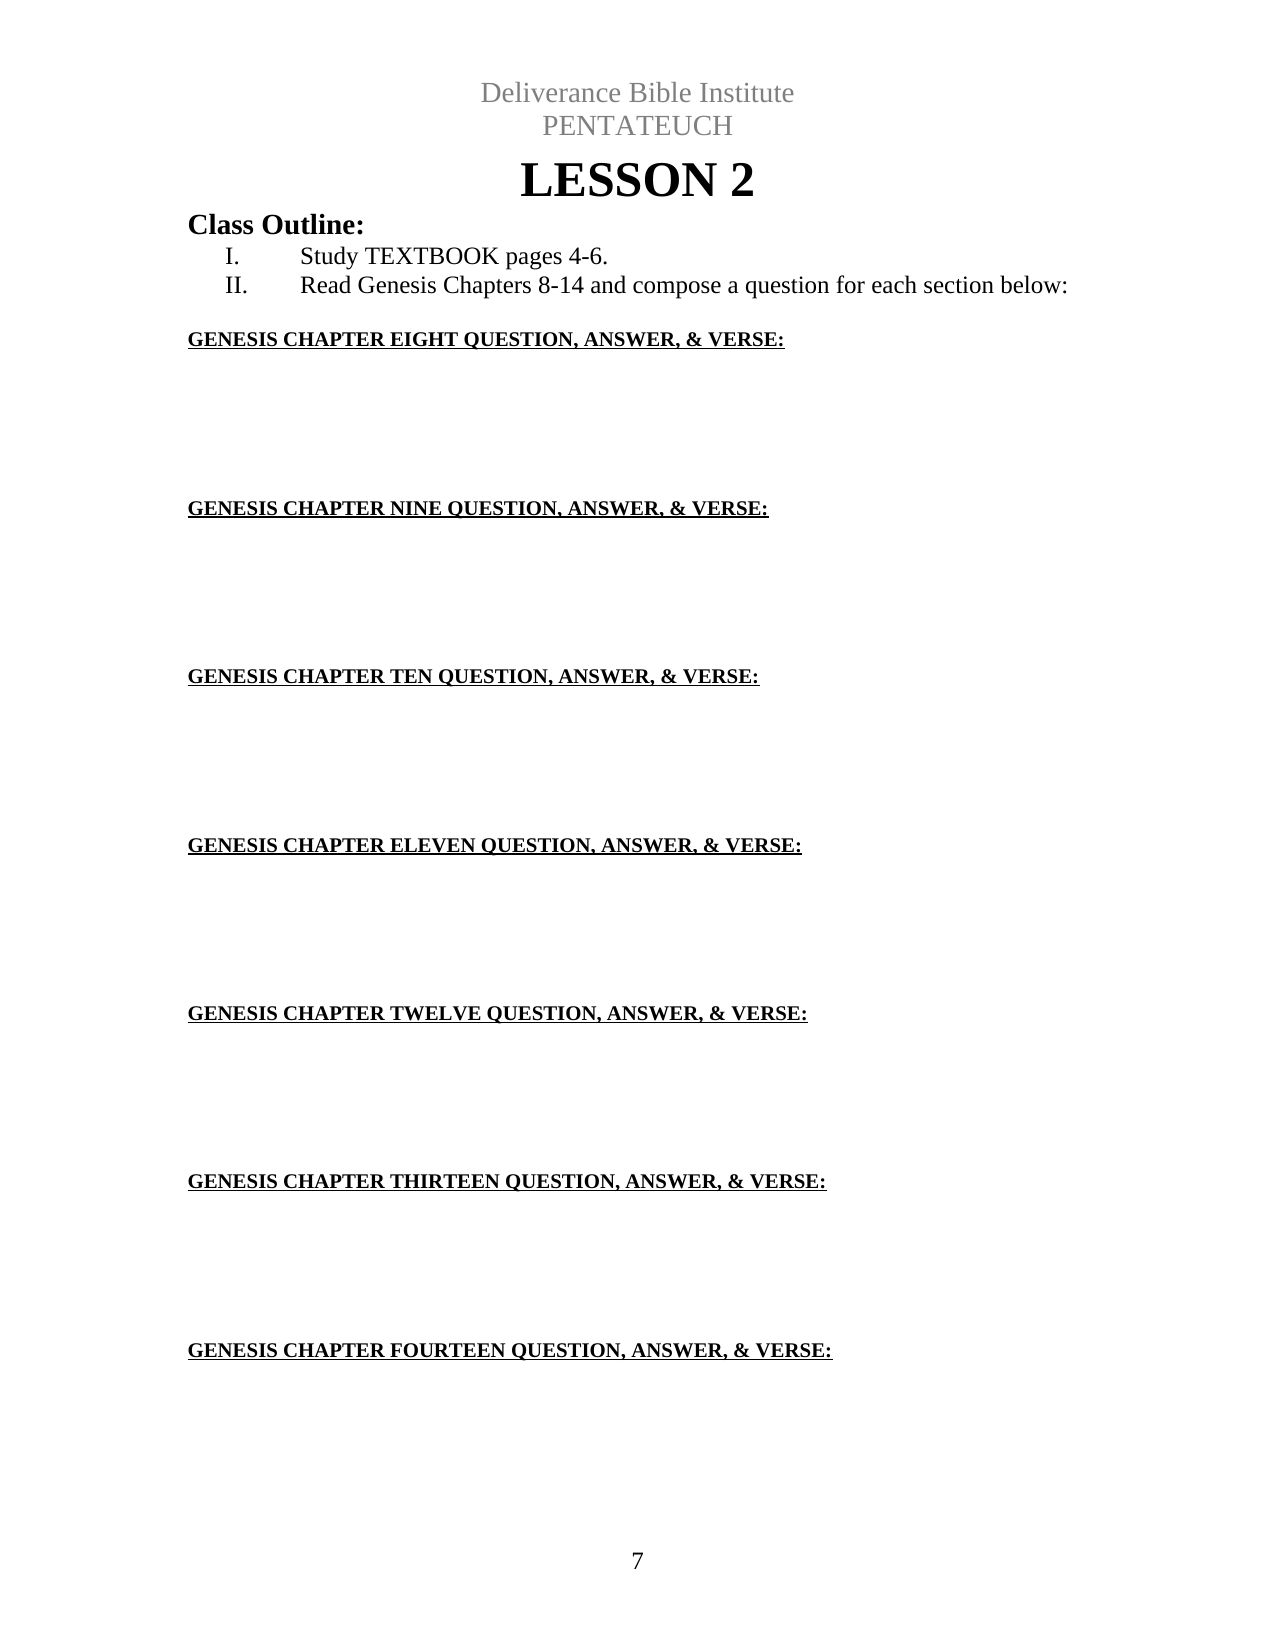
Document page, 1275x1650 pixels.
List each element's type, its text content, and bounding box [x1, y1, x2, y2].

text GENESIS CHAPTER NINE QUESTION, ANSWER, & VERSE: [187, 496, 1087, 520]
text Class Outline: [187, 207, 1087, 241]
text GENESIS CHAPTER EIGHT QUESTION, ANSWER, & VERSE: [187, 327, 1087, 351]
subtitle LESSON 2 [187, 150, 1087, 207]
text GENESIS CHAPTER FOURTEEN QUESTION, ANSWER, & VERSE: [187, 1338, 1087, 1362]
list Study TEXTBOOK pages 4-6. [225, 241, 1087, 270]
text GENESIS CHAPTER THIRTEEN QUESTION, ANSWER, & VERSE: [187, 1169, 1087, 1193]
list Read Genesis Chapters 8-14 and compose a question for each section below: [225, 270, 1087, 298]
text GENESIS CHAPTER ELEVEN QUESTION, ANSWER, & VERSE: [187, 833, 1087, 857]
text GENESIS CHAPTER TEN QUESTION, ANSWER, & VERSE: [187, 664, 1087, 688]
text GENESIS CHAPTER TWELVE QUESTION, ANSWER, & VERSE: [187, 1001, 1087, 1025]
